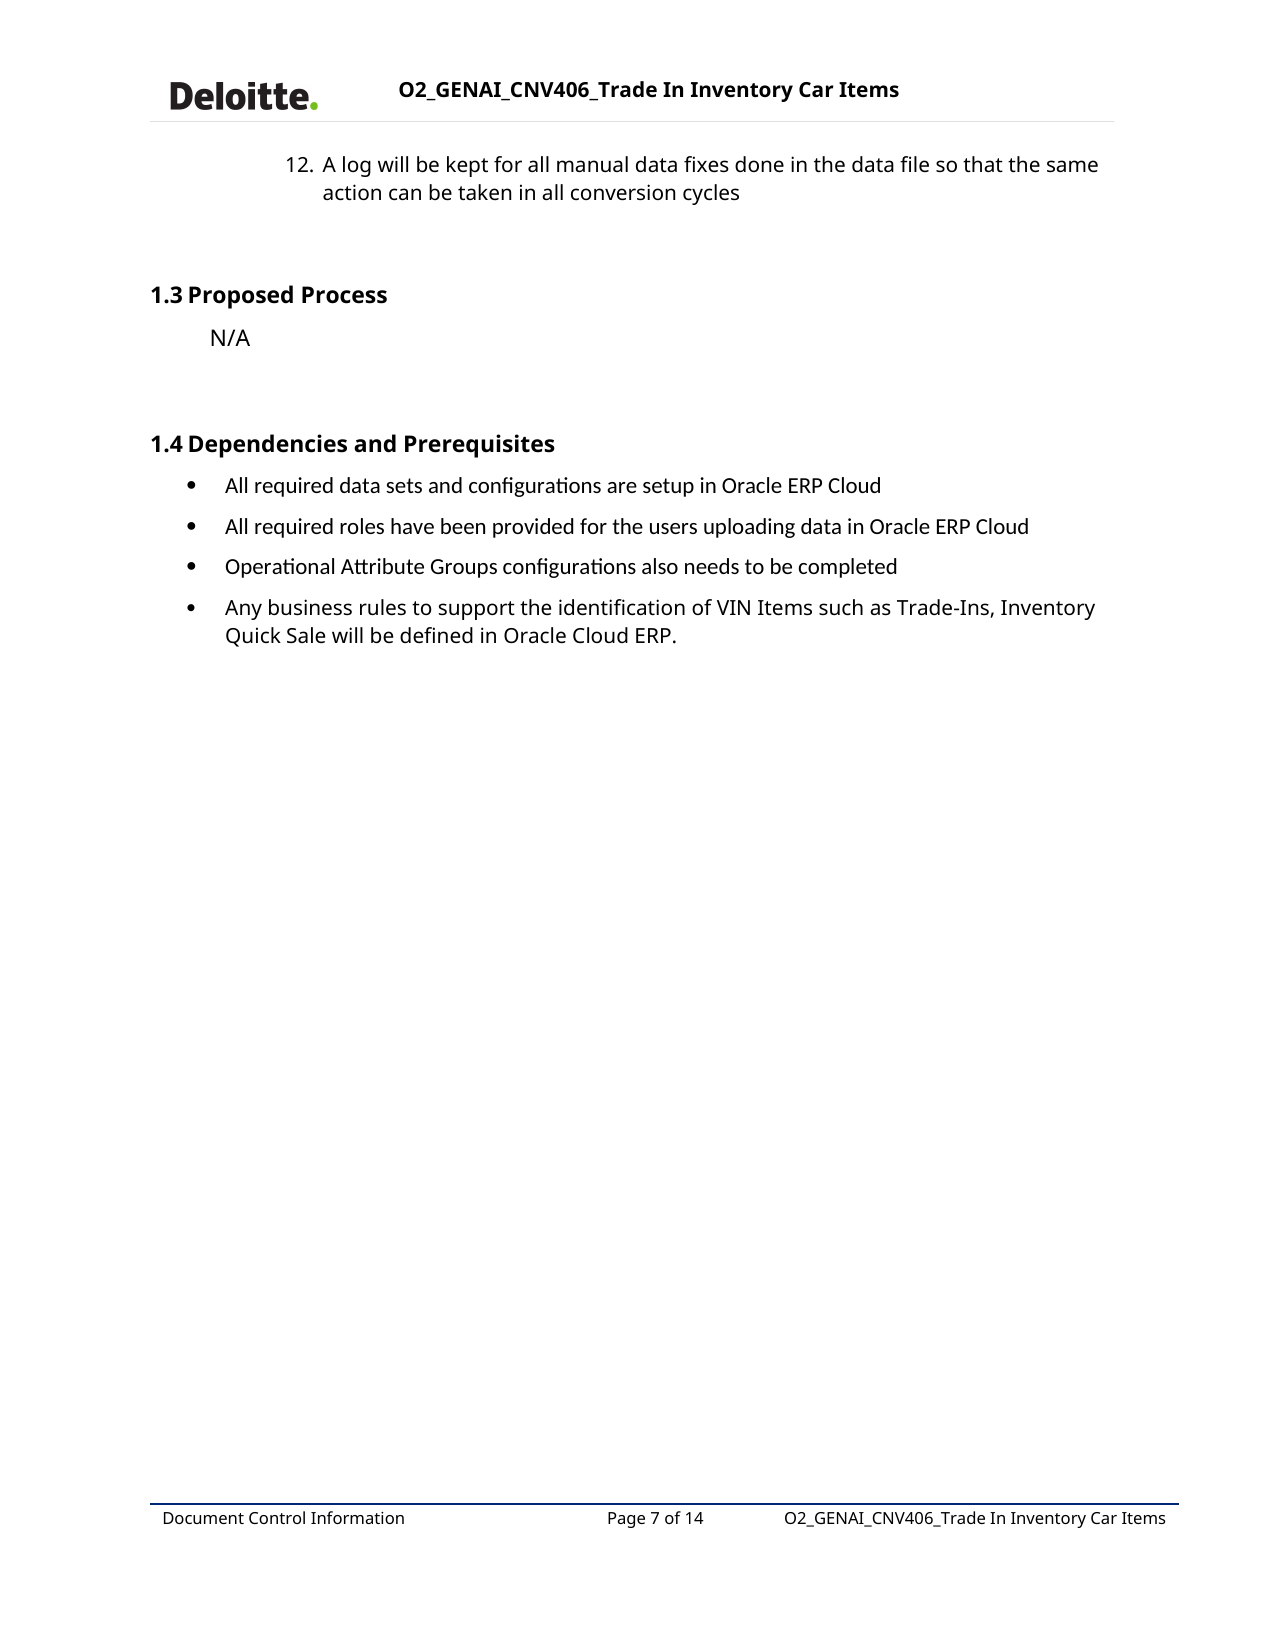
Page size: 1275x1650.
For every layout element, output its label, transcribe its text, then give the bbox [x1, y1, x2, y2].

subtitle Proposed Process [150, 279, 1125, 310]
text N/A [150, 322, 1125, 354]
picture [170, 82, 318, 110]
subtitle Dependencies and Prerequisites [150, 428, 1125, 459]
list All required roles have been provided for the users uploading data in Oracle ERP Cloud [187, 512, 1125, 540]
list A log will be kept for all manual data fixes done in the data file so that the same action can be taken in all conversion cycles [285, 150, 1125, 207]
list Operational Attribute Groups configurations also needs to be completed [187, 552, 1125, 580]
list All required data sets and configurations are setup in Oracle ERP Cloud [187, 471, 1125, 499]
list Any business rules to support the identification of VIN Items such as Trade-Ins, Inventory Quick Sale will be defined in Oracle Cloud ERP. [187, 593, 1125, 650]
